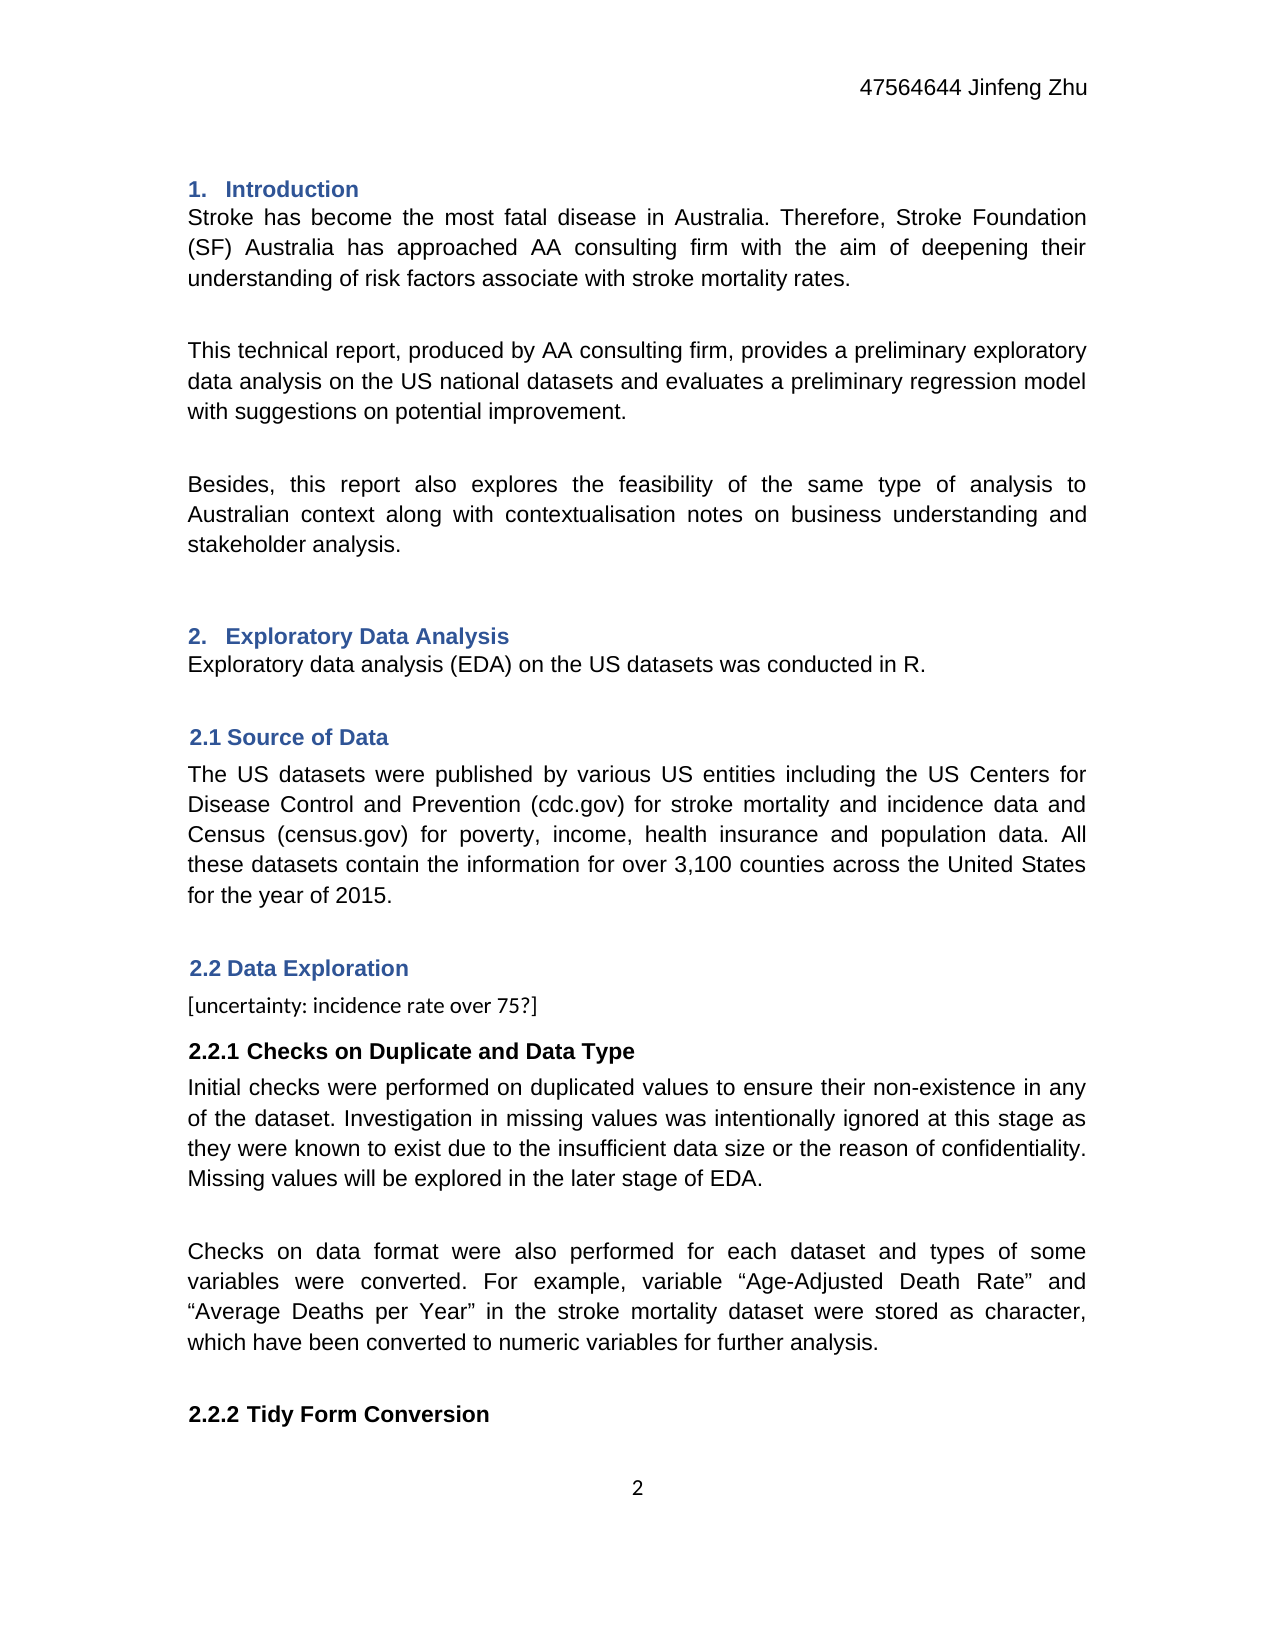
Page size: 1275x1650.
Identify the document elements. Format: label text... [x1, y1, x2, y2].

text Besides, this report also explores the feasibility of the same type of analysis to Australian context along with contextualisation notes on business understanding and stakeholder analysis. [187, 471, 1087, 558]
subtitle Introduction [188, 176, 1087, 202]
text Stroke has become the most fatal disease in Australia. Therefore, Stroke Foundation (SF) Australia has approached AA consulting firm with the aim of deepening their understanding of risk factors associate with stroke mortality rates. [187, 204, 1087, 291]
text Exploratory data analysis (EDA) on the US datasets was conducted in R. [187, 651, 1087, 678]
text Checks on data format were also performed for each dataset and types of some variables were converted. For example, variable “Age-Adjusted Death Rate” and “Average Deaths per Year” in the stroke mortality dataset were stored as character, which have been converted to numeric variables for further analysis. [187, 1238, 1087, 1355]
subtitle Data Exploration [189, 954, 1087, 981]
subtitle Tidy Form Conversion [188, 1401, 1087, 1428]
subtitle Source of Data [189, 724, 1087, 751]
text The US datasets were published by various US entities including the US Centers for Disease Control and Prevention (cdc.gov) for stroke mortality and incidence data and Census (census.gov) for poverty, income, health insurance and population data. All these datasets contain the information for over 3,100 counties across the United States for the year of 2015. [187, 761, 1087, 908]
text [uncertainty: incidence rate over 75?] [187, 991, 1087, 1019]
subtitle Checks on Duplicate and Data Type [188, 1038, 1087, 1064]
text This technical report, produced by AA consulting firm, provides a preliminary exploratory data analysis on the US national datasets and evaluates a preliminary regression model with suggestions on potential improvement. [187, 337, 1087, 424]
subtitle Exploratory Data Analysis [188, 623, 1087, 649]
text Initial checks were performed on duplicated values to ensure their non-existence in any of the dataset. Investigation in missing values was intentionally ignored at this stage as they were known to exist due to the insufficient data size or the reason of confidentiality. Missing values will be explored in the later stage of EDA. [187, 1074, 1087, 1191]
